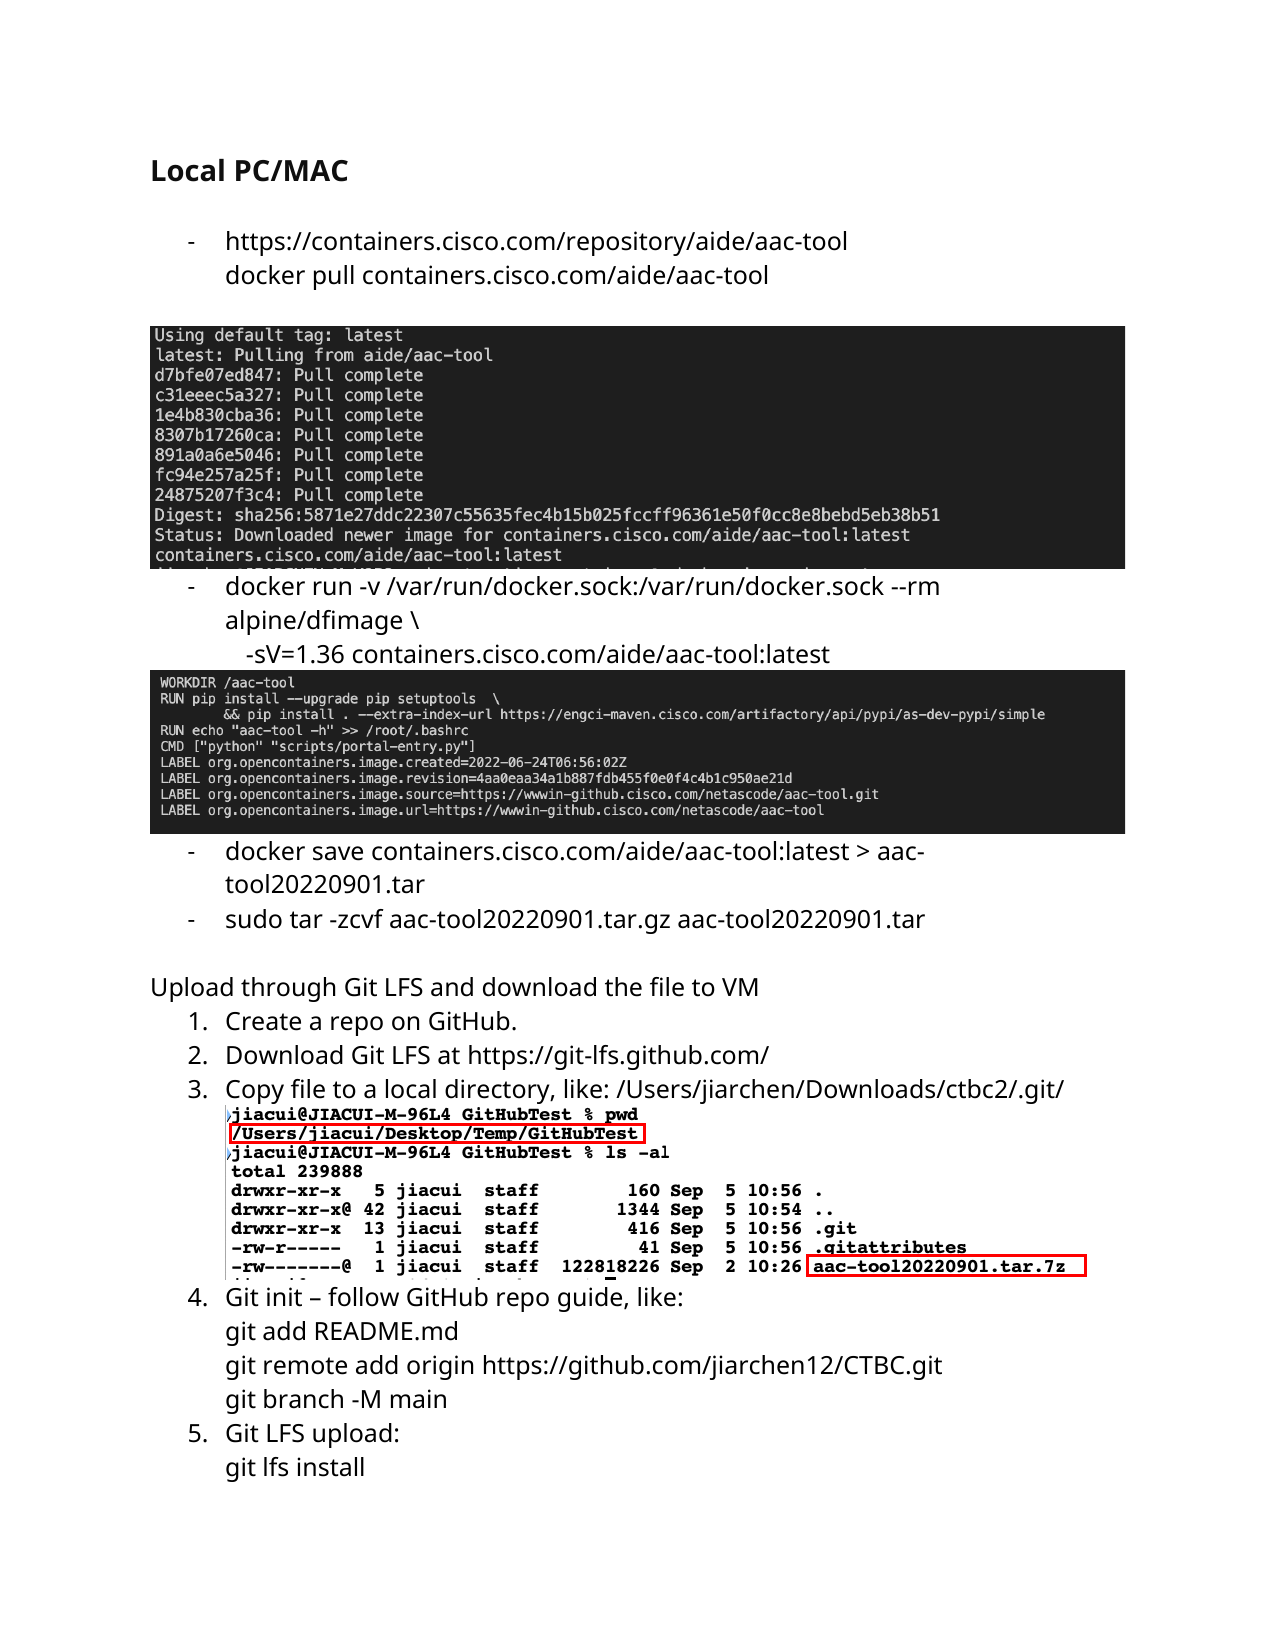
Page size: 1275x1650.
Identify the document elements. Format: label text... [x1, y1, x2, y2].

list git remote add origin https://github.com/jiarchen12/CTBC.git [225, 1347, 1125, 1381]
list docker pull containers.cisco.com/aide/aac-tool [225, 258, 1125, 292]
list git branch -M main [225, 1381, 1125, 1415]
picture [150, 670, 1125, 834]
list git add README.md [225, 1313, 1125, 1347]
list sudo tar -zcvf aac-tool20220901.tar.gz aac-tool20220901.tar [187, 901, 1125, 935]
text -sV=1.36 containers.cisco.com/aide/aac-tool:latest [187, 637, 1125, 670]
list Create a repo on GitHub. [187, 1003, 1125, 1037]
list Git init – follow GitHub repo guide, like: [187, 1279, 1125, 1313]
list https://containers.cisco.com/repository/aide/aac-tool [187, 224, 1125, 258]
list Download Git LFS at https://git-lfs.github.com/ [187, 1037, 1125, 1072]
text Local PC/MAC [150, 150, 1125, 190]
picture [225, 1105, 1105, 1280]
picture [150, 326, 1125, 569]
list Git LFS upload: [187, 1415, 1125, 1449]
list docker save containers.cisco.com/aide/aac-tool:latest > aac-tool20220901.tar [187, 834, 1125, 901]
list Copy file to a local directory, like: /Users/jiarchen/Downloads/ctbc2/.git/ [187, 1072, 1125, 1106]
list git lfs install [225, 1449, 1125, 1483]
text Upload through Git LFS and download the file to VM [150, 969, 1125, 1003]
list docker run -v /var/run/docker.sock:/var/run/docker.sock --rm alpine/dfimage \ [187, 569, 1125, 637]
